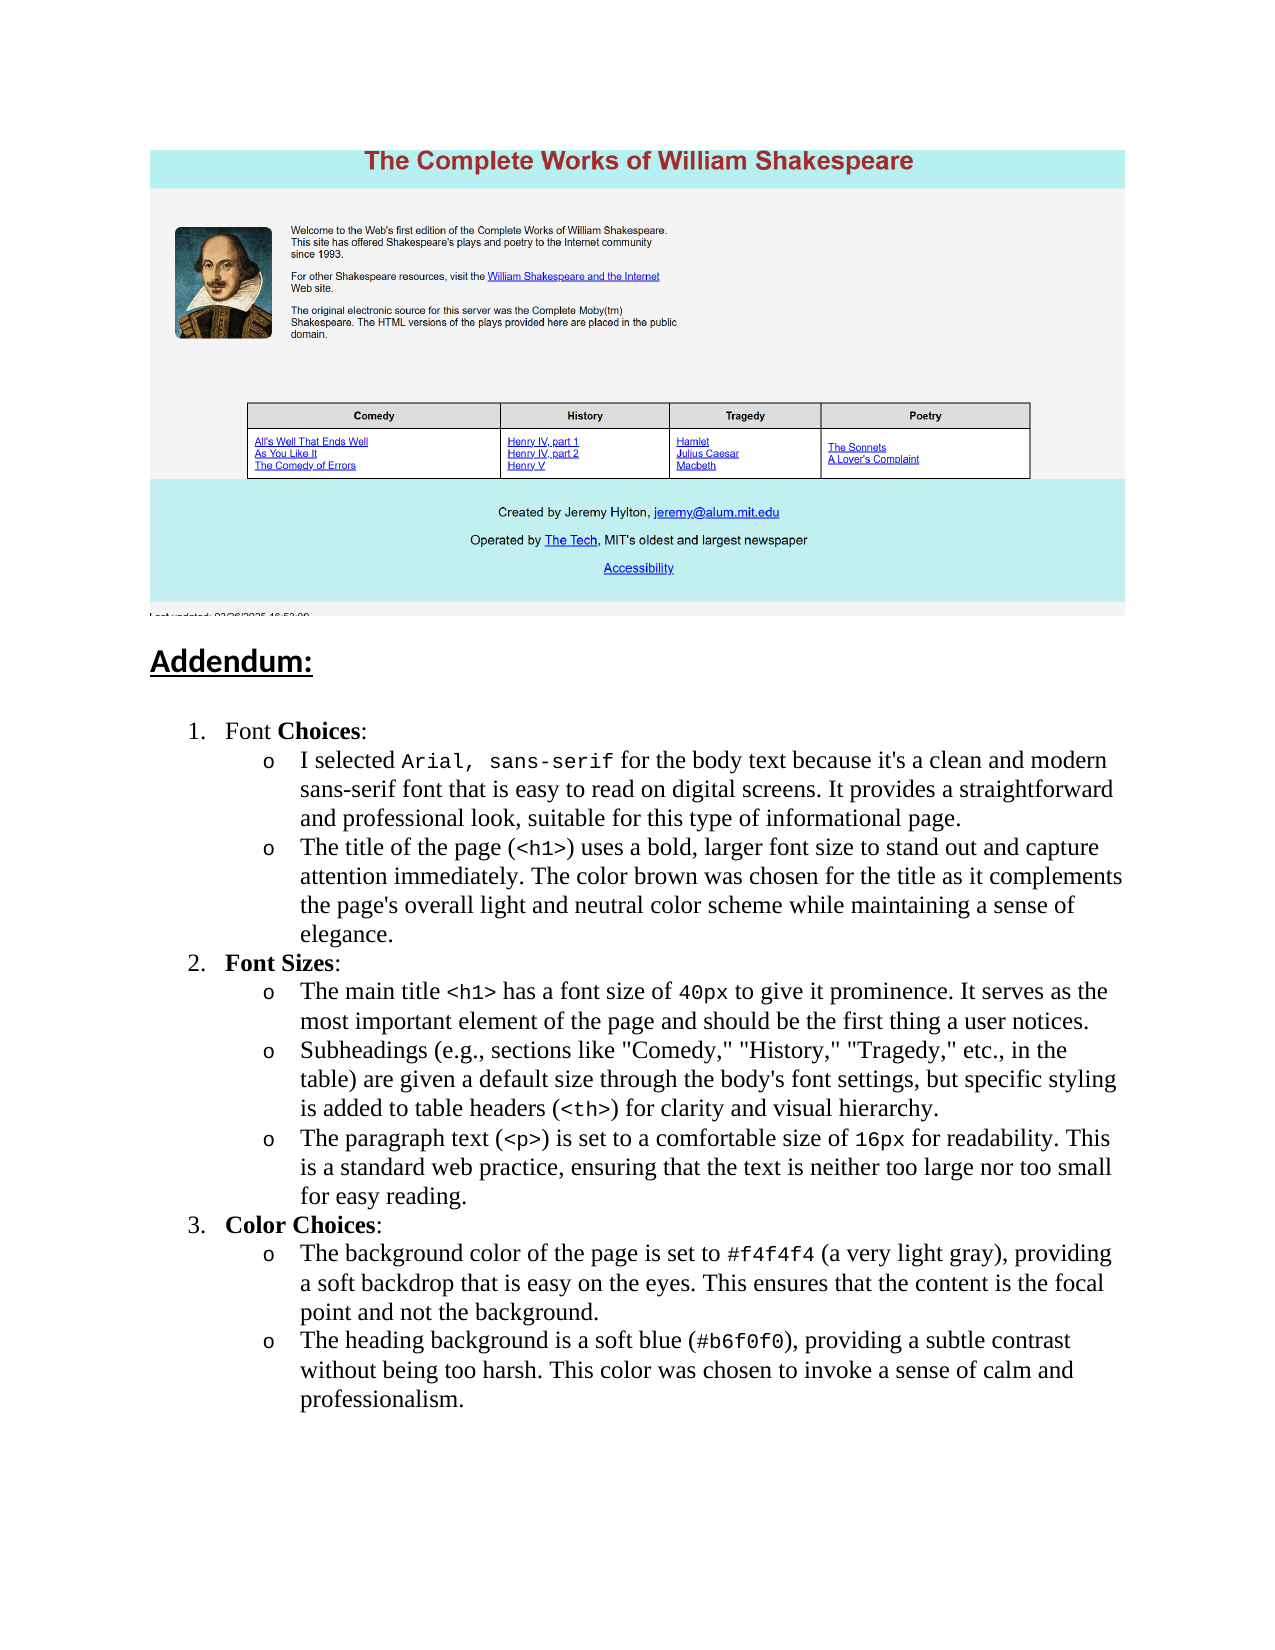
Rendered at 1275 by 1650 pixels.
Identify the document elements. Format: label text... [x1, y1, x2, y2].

list Font Sizes: [187, 948, 1125, 976]
list The paragraph text (<p>) is set to a comfortable size of 16px for readability. This is a standard web practice, ensuring that the text is neither too large nor too small for easy reading. [262, 1123, 1125, 1210]
list Font Choices: [187, 716, 1125, 745]
list The heading background is a soft blue (#b6f0f0), providing a subtle contrast without being too harsh. This color was chosen to invoke a sense of calm and professionalism. [262, 1326, 1125, 1413]
list The title of the page (<h1>) uses a bold, larger font size to stand out and capture attention immediately. The color brown was chosen for the title as it complements the page's overall light and neutral color scheme while maintaining a sense of elegance. [262, 832, 1125, 948]
text Addendum: [150, 640, 1125, 681]
list The background color of the page is set to #f4f4f4 (a very light gray), providing a soft backdrop that is easy on the eyes. This ensures that the content is the focal point and not the background. [262, 1238, 1125, 1326]
picture [150, 150, 1125, 616]
list The main title <h1> has a font size of 40px to give it prominence. It serves as the most important element of the page and should be the first thing a user notices. [262, 976, 1125, 1035]
list Color Choices: [187, 1210, 1125, 1238]
list I selected Arial, sans-serif for the body text because it's a clean and modern sans-serif font that is easy to read on digital screens. It provides a straightforward and professional look, suitable for this type of informational page. [262, 745, 1125, 832]
list Subheadings (e.g., sections like "Comedy," "History," "Tragedy," etc., in the table) are given a default size through the body's font settings, but specific styling is added to table headers (<th>) for clarity and visual hierarchy. [262, 1035, 1125, 1123]
